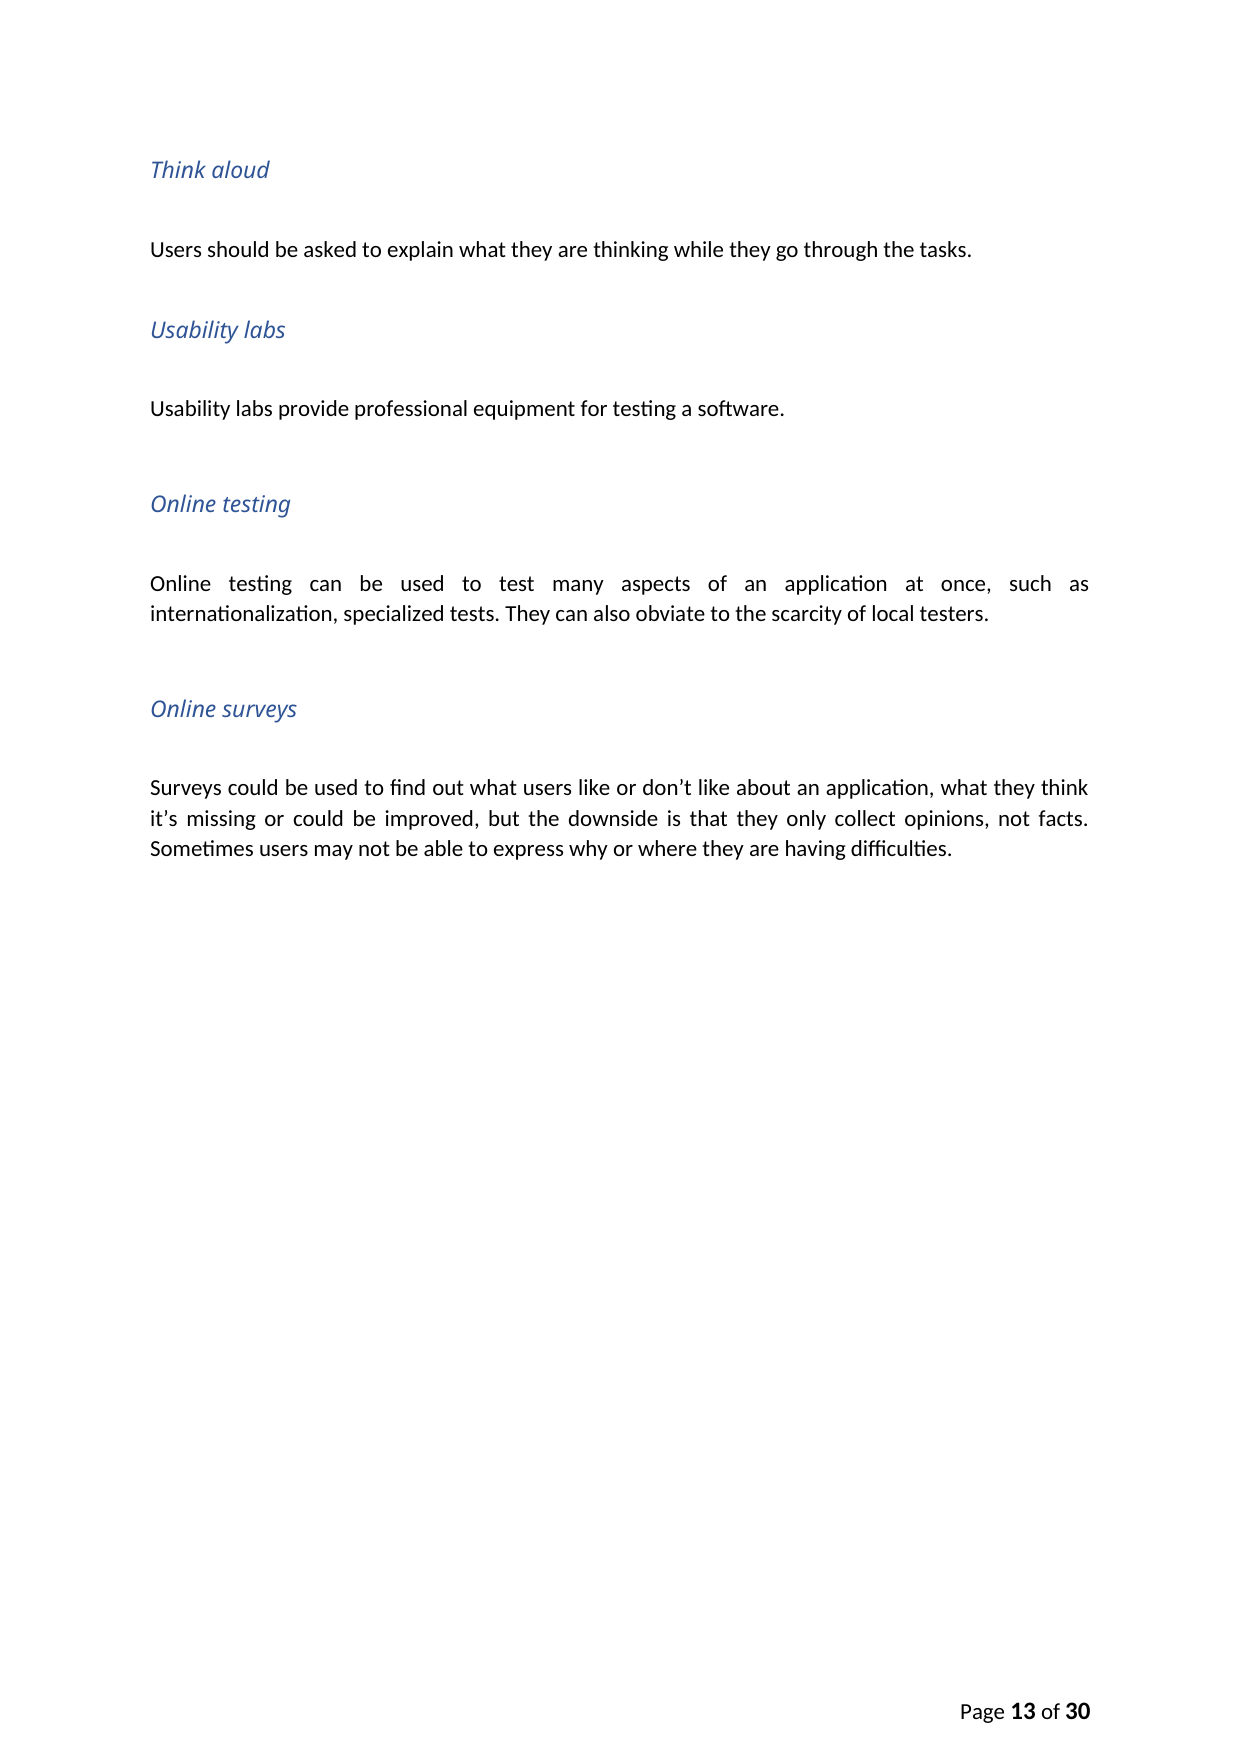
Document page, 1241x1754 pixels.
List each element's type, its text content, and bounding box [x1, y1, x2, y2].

text Surveys could be used to find out what users like or don’t like about an application, what they think it’s missing or could be improved, but the downside is that they only collect opinions, not facts. Sometimes users may not be able to express why or where they are having difficulties. [150, 773, 1090, 862]
subtitle Usability labs [150, 314, 1090, 345]
subtitle Online surveys [150, 693, 1090, 724]
subtitle Online testing [150, 488, 1090, 519]
text Users should be asked to explain what they are thinking while they go through the tasks. [150, 235, 1090, 263]
text Usability labs provide professional equipment for testing a software. [150, 394, 1090, 422]
subtitle Think aloud [150, 154, 1090, 185]
text Online testing can be used to test many aspects of an application at once, such as internationalization, specialized tests. They can also obviate to the scarcity of local testers. [150, 569, 1090, 627]
